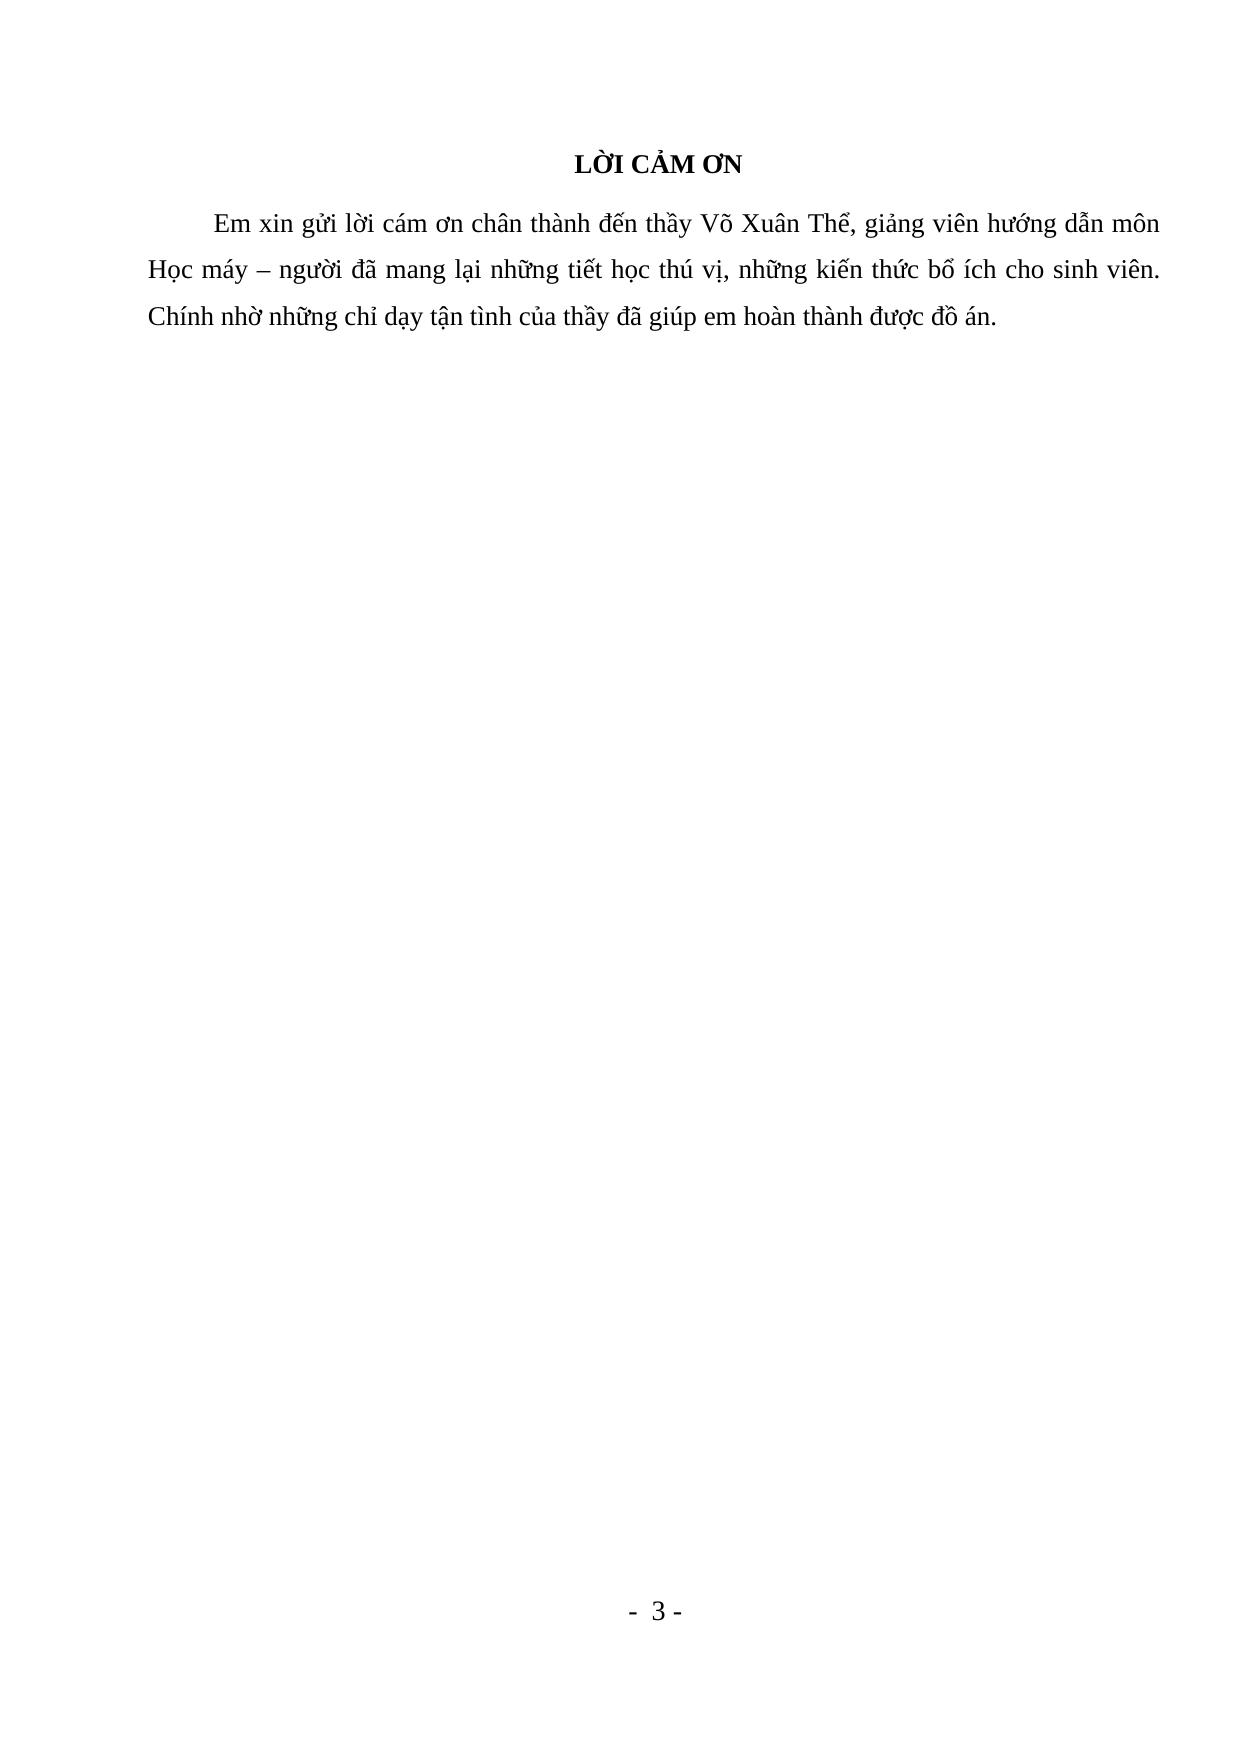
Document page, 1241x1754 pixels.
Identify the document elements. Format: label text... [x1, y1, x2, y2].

text Em xin gửi lời cám ơn chân thành đến thầy Võ Xuân Thể, giảng viên hướng dẫn môn Học máy – người đã mang lại những tiết học thú vị, những kiến thức bổ ích cho sinh viên. Chính nhờ những chỉ dạy tận tình của thầy đã giúp em hoàn thành được đồ án. [148, 207, 1162, 331]
text LỜI CẢM ƠN [148, 148, 1162, 179]
